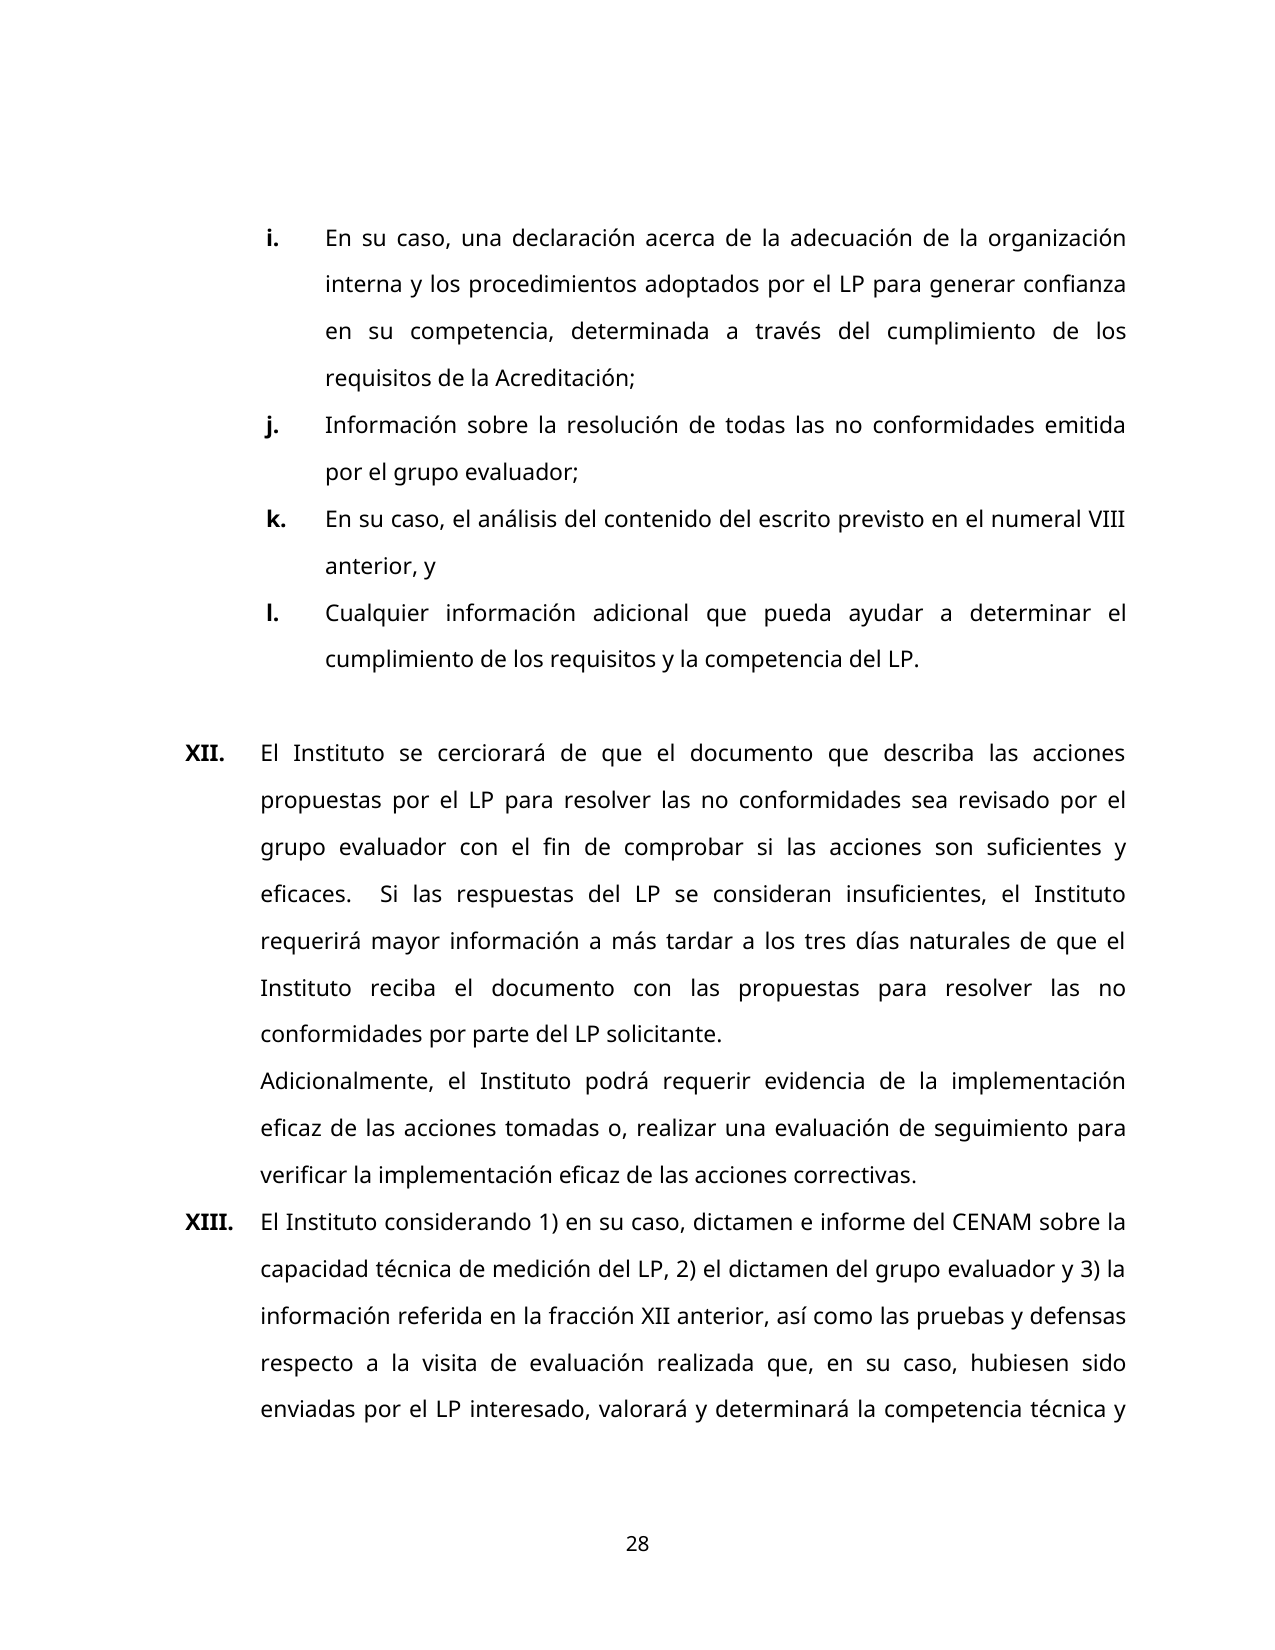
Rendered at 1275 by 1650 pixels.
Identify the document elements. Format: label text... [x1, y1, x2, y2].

list En su caso, el análisis del contenido del escrito previsto en el numeral VIII anterior, y [266, 503, 1127, 581]
list En su caso, una declaración acerca de la adecuación de la organización interna y los procedimientos adoptados por el LP para generar confianza en su competencia, determinada a través del cumplimiento de los requisitos de la Acreditación; [266, 222, 1127, 393]
list Cualquier información adicional que pueda ayudar a determinar el cumplimiento de los requisitos y la competencia del LP. [266, 597, 1127, 675]
list Información sobre la resolución de todas las no conformidades emitida por el grupo evaluador; [266, 409, 1127, 487]
list El Instituto se cerciorará de que el documento que describa las acciones propuestas por el LP para resolver las no conformidades sea revisado por el grupo evaluador con el fin de comprobar si las acciones son suficientes y eficaces. Si las respuestas del LP se consideran insuficientes, el Instituto requerirá mayor información a más tardar a los tres días naturales de que el Instituto reciba el documento con las propuestas para resolver las no conformidades por parte del LP solicitante. [185, 737, 1127, 1050]
list Adicionalmente, el Instituto podrá requerir evidencia de la implementación eficaz de las acciones tomadas o, realizar una evaluación de seguimiento para verificar la implementación eficaz de las acciones correctivas. [260, 1065, 1127, 1190]
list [185, 1206, 1127, 1425]
